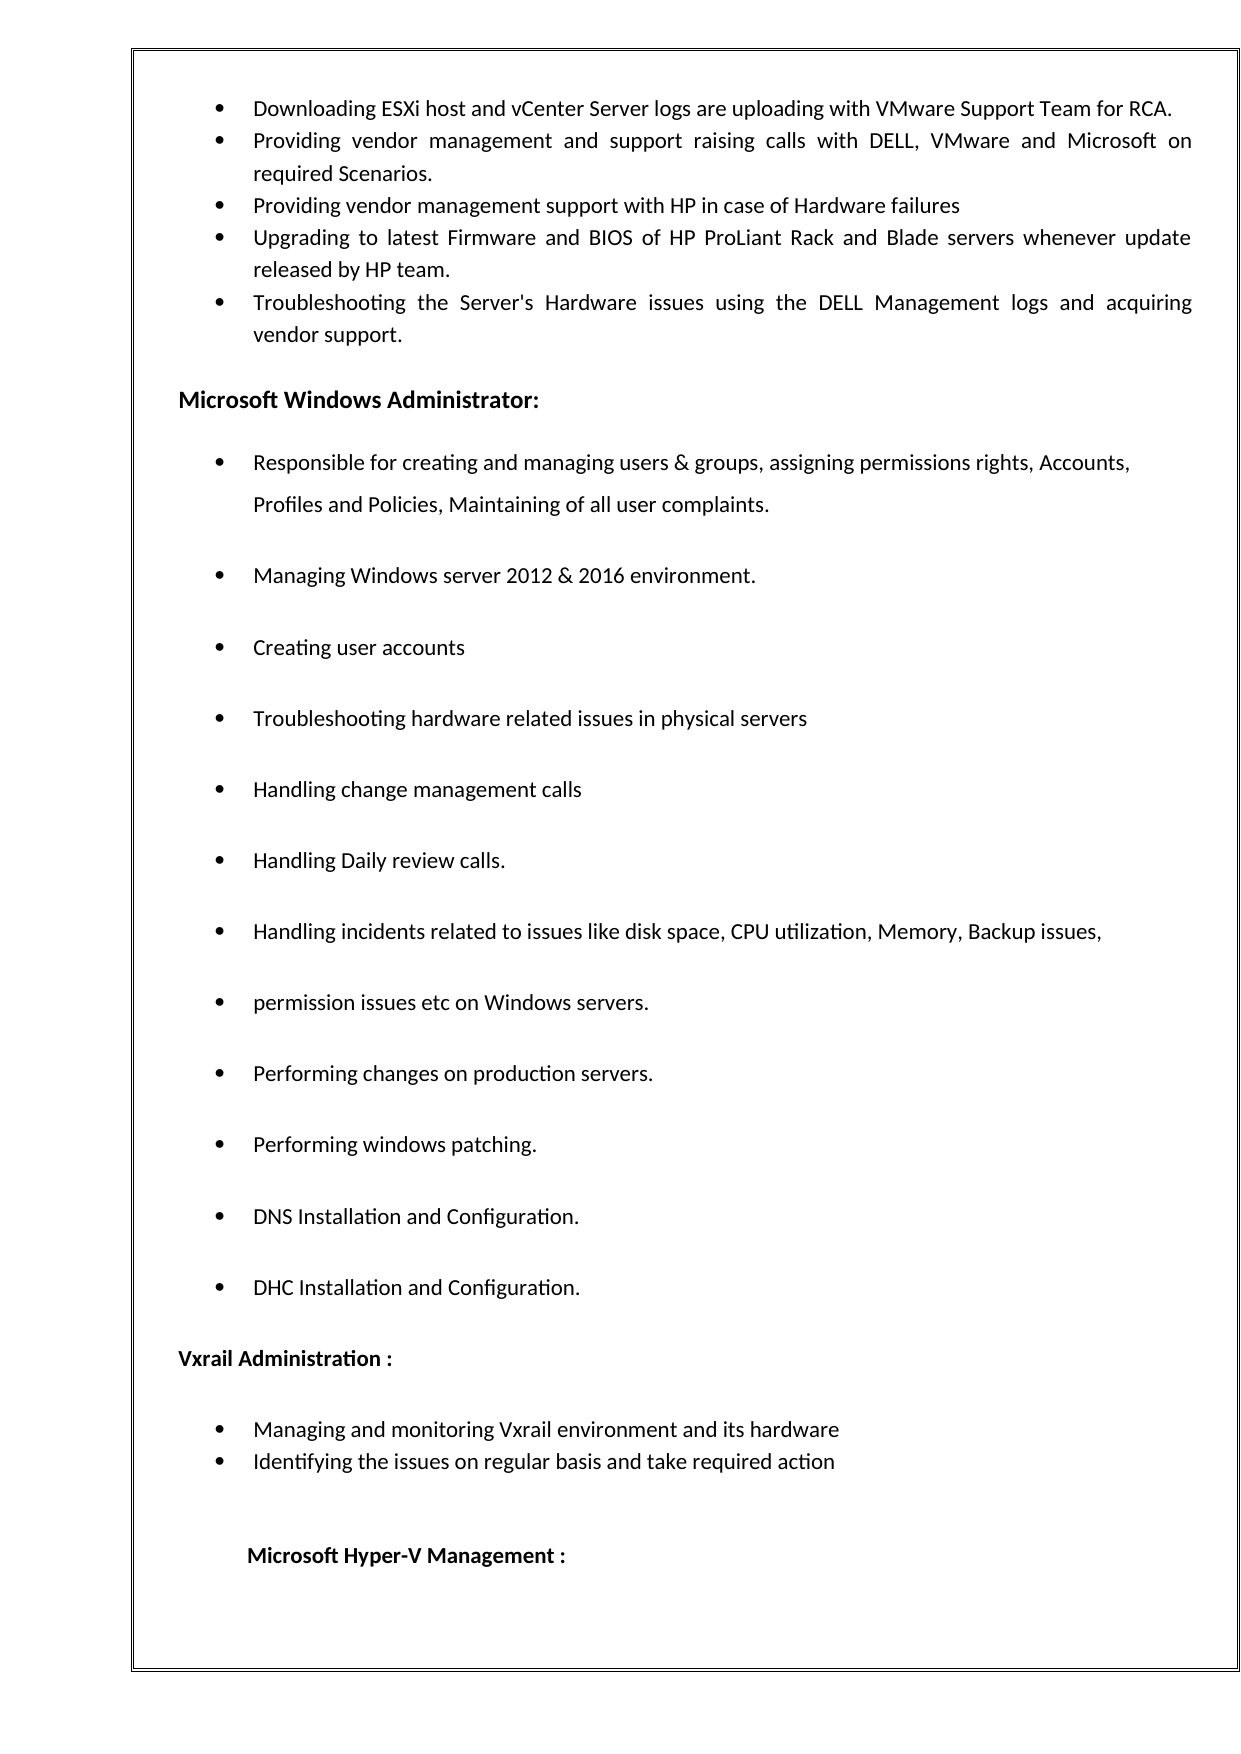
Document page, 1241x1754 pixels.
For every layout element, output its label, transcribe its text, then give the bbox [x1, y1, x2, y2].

list Downloading ESXi host and vCenter Server logs are uploading with VMware Support Team for RCA. [216, 94, 1193, 122]
list Handling change management calls [216, 775, 1193, 803]
list DNS Installation and Configuration. [216, 1202, 1193, 1230]
list permission issues etc on Windows servers. [216, 988, 1193, 1016]
list Microsoft Windows Administrator: [178, 384, 1193, 415]
list Handling Daily review calls. [216, 846, 1193, 874]
list Troubleshooting hardware related issues in physical servers [216, 704, 1193, 732]
list Upgrading to latest Firmware and BIOS of HP ProLiant Rack and Blade servers whenever update released by HP team. [216, 223, 1193, 283]
text Vxrail Administration : [178, 1344, 1193, 1372]
list Managing Windows server 2012 & 2016 environment. [216, 561, 1193, 589]
list Responsible for creating and managing users & groups, assigning permissions rights, Accounts, Profiles and Policies, Maintaining of all user complaints. [216, 448, 1193, 518]
list Performing windows patching. [216, 1131, 1193, 1159]
list Troubleshooting the Server's Hardware issues using the DELL Management logs and acquiring vendor support. [216, 288, 1193, 348]
list Providing vendor management support with HP in case of Hardware failures [216, 191, 1193, 219]
list Providing vendor management and support raising calls with DELL, VMware and Microsoft on required Scenarios. [216, 127, 1193, 187]
list Handling incidents related to issues like disk space, CPU utilization, Memory, Backup issues, [216, 917, 1193, 945]
list DHC Installation and Configuration. [216, 1273, 1193, 1301]
list Managing and monitoring Vxrail environment and its hardware [216, 1415, 1193, 1443]
text Microsoft Hyper-V Management : [178, 1541, 1193, 1569]
list Creating user accounts [216, 633, 1193, 661]
list Performing changes on production servers. [216, 1059, 1193, 1087]
list Identifying the issues on regular basis and take required action [216, 1447, 1193, 1475]
